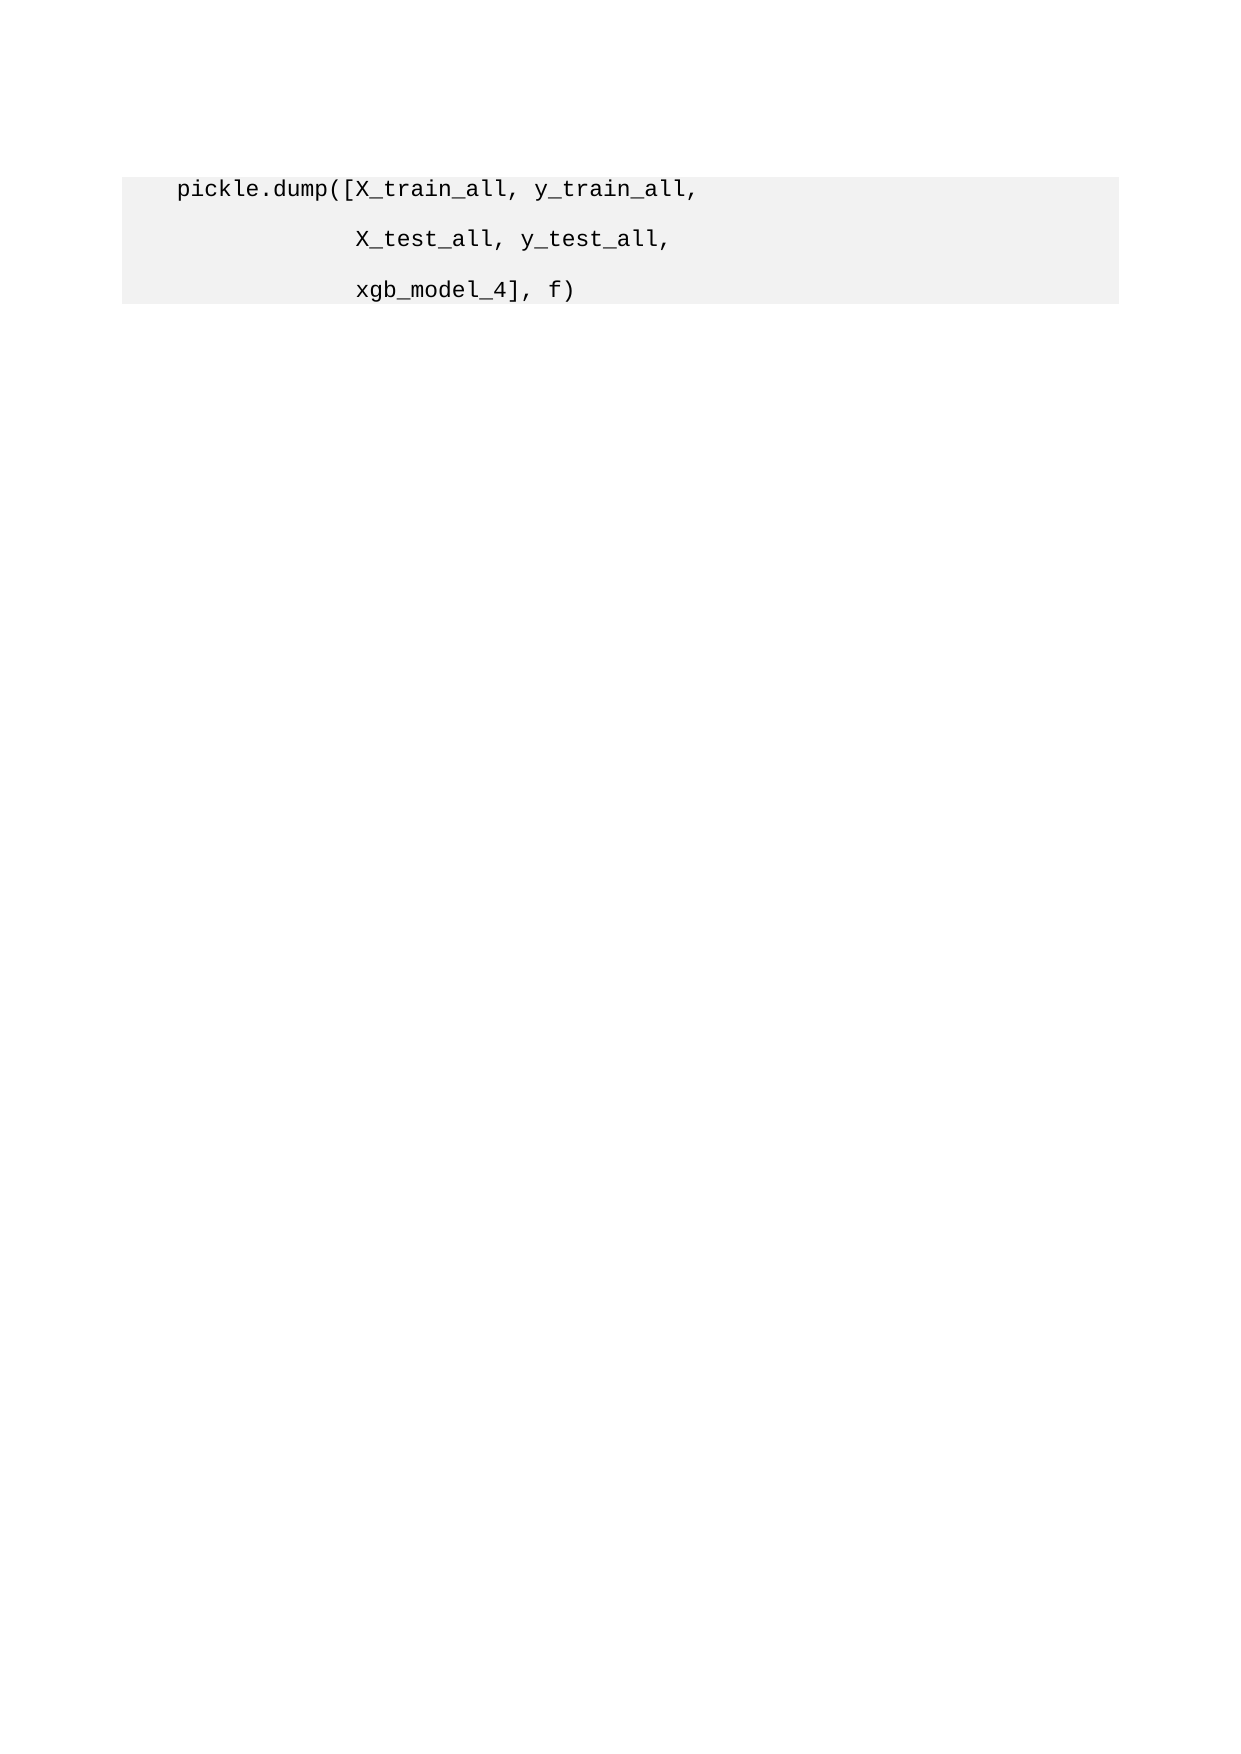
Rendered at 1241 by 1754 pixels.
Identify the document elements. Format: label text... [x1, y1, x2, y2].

text xgb_model_4], f) [122, 278, 1119, 304]
text pickle.dump([X_train_all, y_train_all, [122, 177, 1119, 203]
text X_test_all, y_test_all, [122, 228, 1119, 254]
